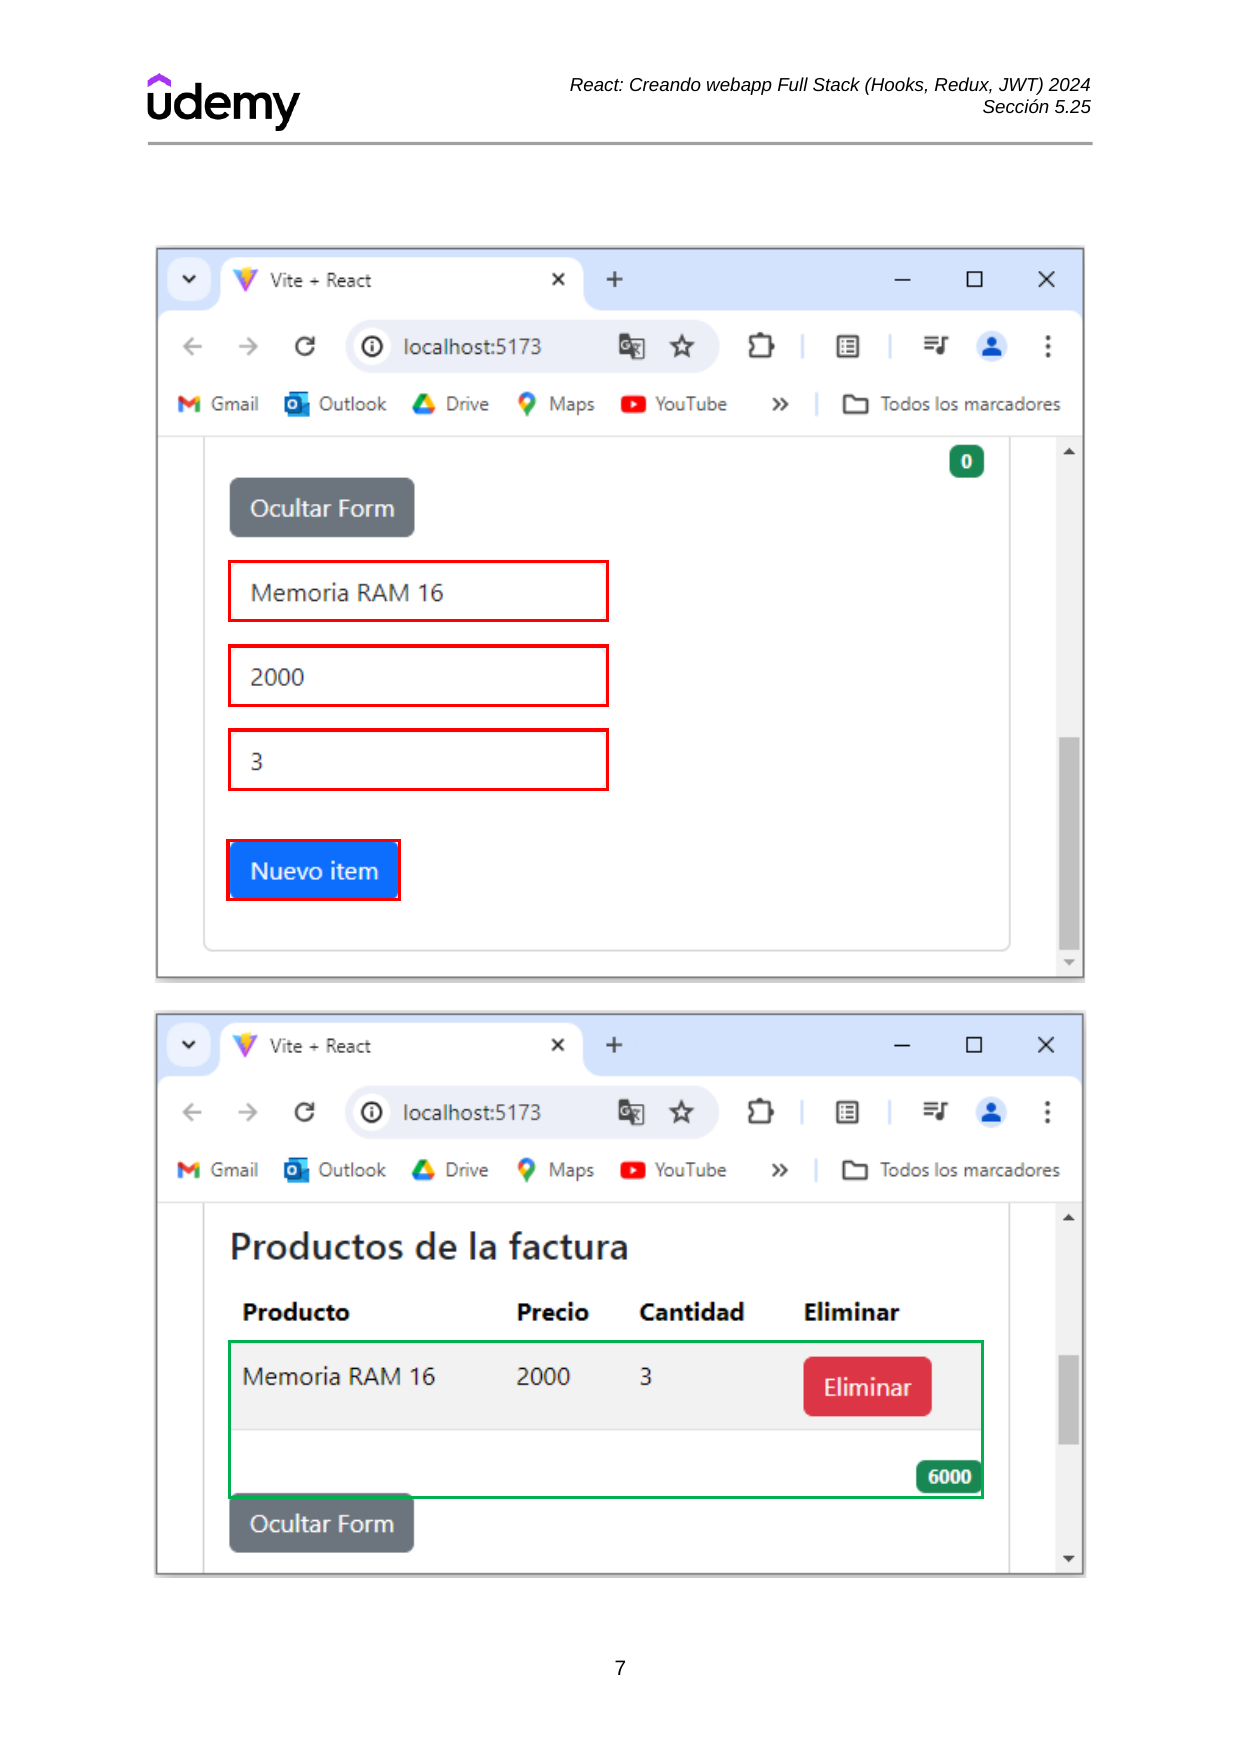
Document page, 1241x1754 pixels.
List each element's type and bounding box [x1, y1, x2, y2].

picture [153, 1010, 1087, 1578]
picture [155, 245, 1085, 983]
picture [147, 73, 301, 131]
